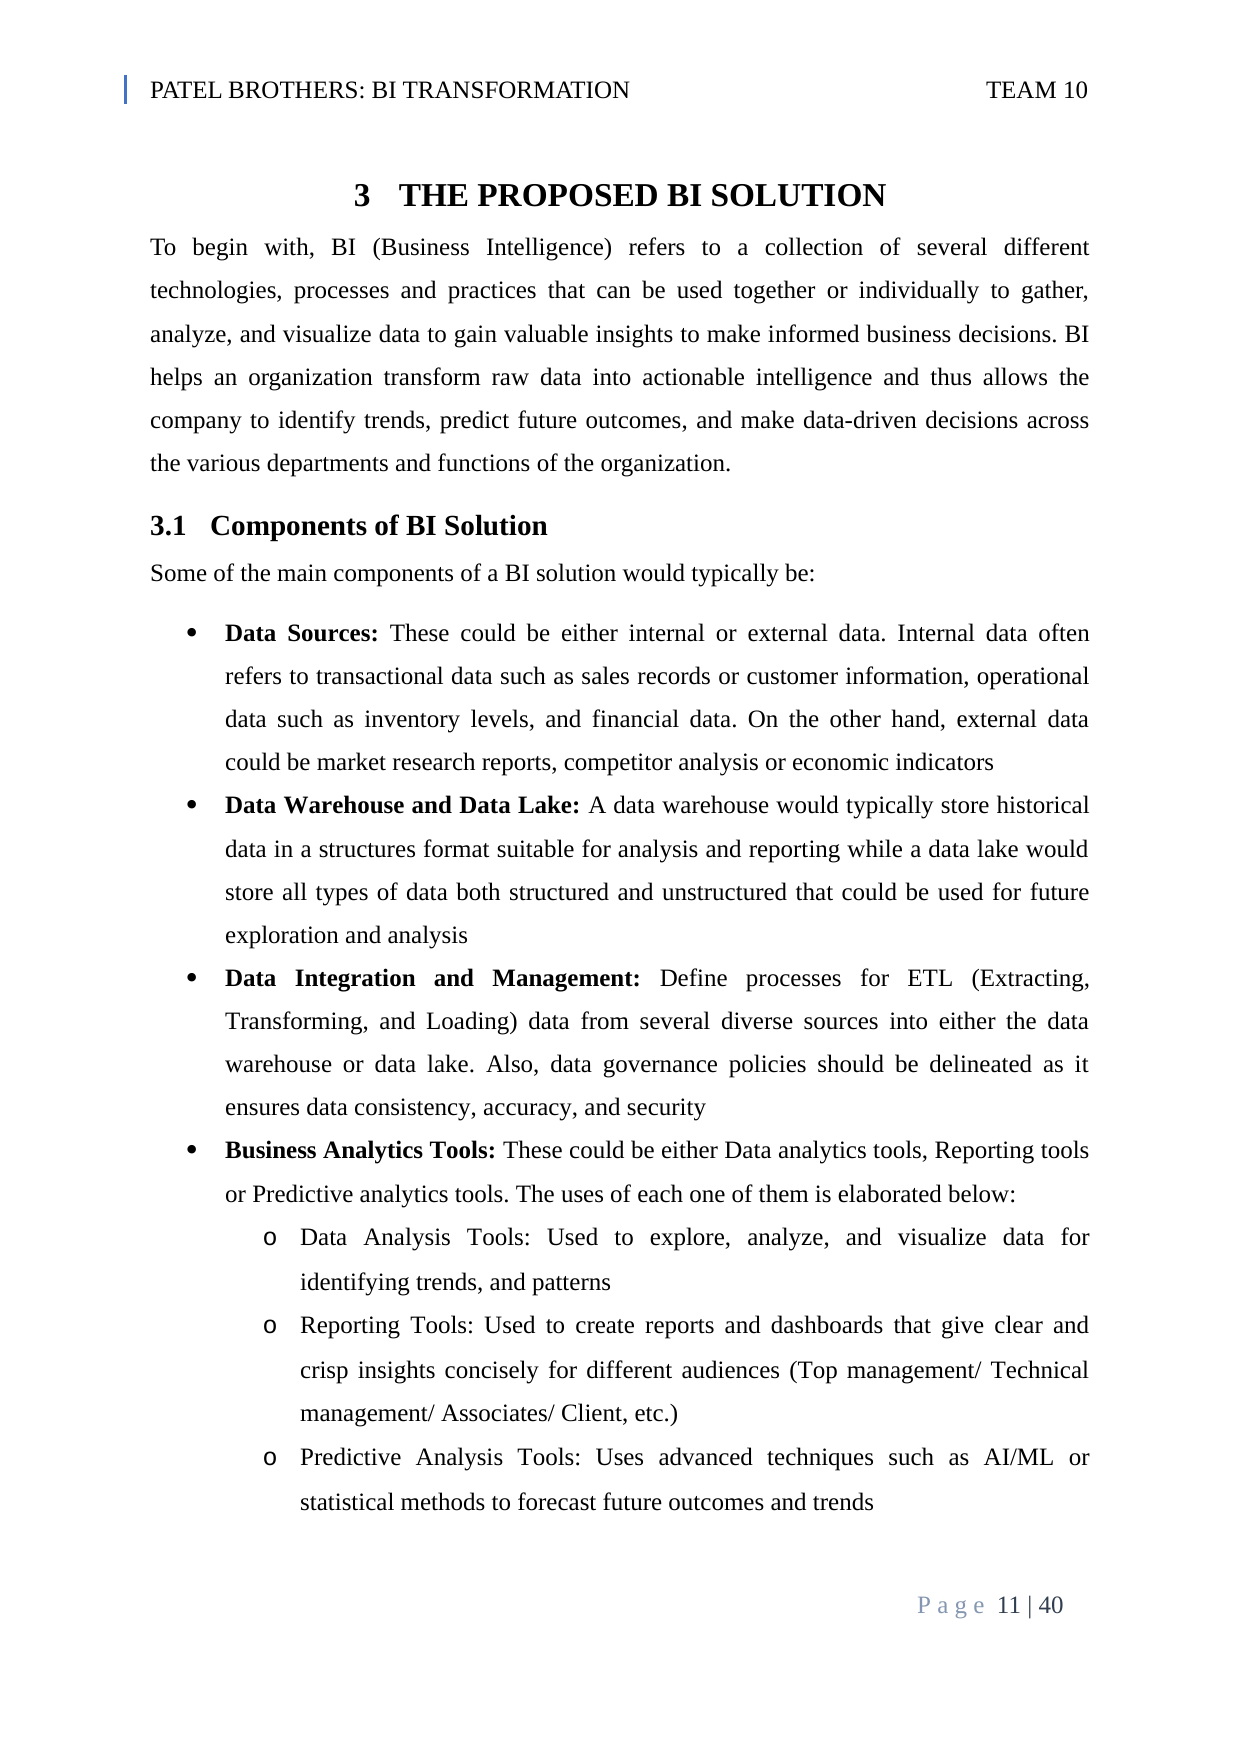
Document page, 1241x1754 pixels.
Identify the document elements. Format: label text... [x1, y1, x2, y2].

text To begin with, BI (Business Intelligence) refers to a collection of several different technologies, processes and practices that can be used together or individually to gather, analyze, and visualize data to gain valuable insights to make informed business decisions. BI helps an organization transform raw data into actionable intelligence and thus allows the company to identify trends, predict future outcomes, and make data-driven decisions across the various departments and functions of the organization. [150, 232, 1090, 477]
text Some of the main components of a BI solution would typically be: [150, 558, 1090, 587]
list Reporting Tools: Used to create reports and dashboards that give clear and crisp insights concisely for different audiences (Top management/ Technical management/ Associates/ Client, etc.) [262, 1310, 1090, 1427]
list Data Warehouse and Data Lake: A data warehouse would typically store historical data in a structures format suitable for analysis and reporting while a data lake would store all types of data both structured and unstructured that could be used for future exploration and analysis [187, 791, 1090, 949]
subtitle Components of BI Solution [150, 508, 1090, 541]
list Business Analytics Tools: These could be either Data analytics tools, Reporting tools or Predictive analytics tools. The uses of each one of them is elaborated below: [187, 1136, 1090, 1207]
list Data Analysis Tools: Used to explore, analyze, and visualize data for identifying trends, and patterns [262, 1222, 1090, 1296]
list Data Sources: These could be either internal or external data. Internal data often refers to transactional data such as sales records or customer information, operational data such as inventory levels, and financial data. On the other hand, external data could be market research reports, competitor analysis or economic indicators [187, 618, 1090, 776]
list Data Integration and Management: Define processes for ETL (Extracting, Transforming, and Loading) data from several diverse sources into either the data warehouse or data lake. Also, data governance policies should be delineated as it ensures data consistency, accuracy, and security [187, 963, 1090, 1121]
list Predictive Analysis Tools: Uses advanced techniques such as AI/ML or statistical methods to forecast future outcomes and trends [262, 1442, 1090, 1516]
subtitle The proposed bi solution [150, 175, 1090, 213]
